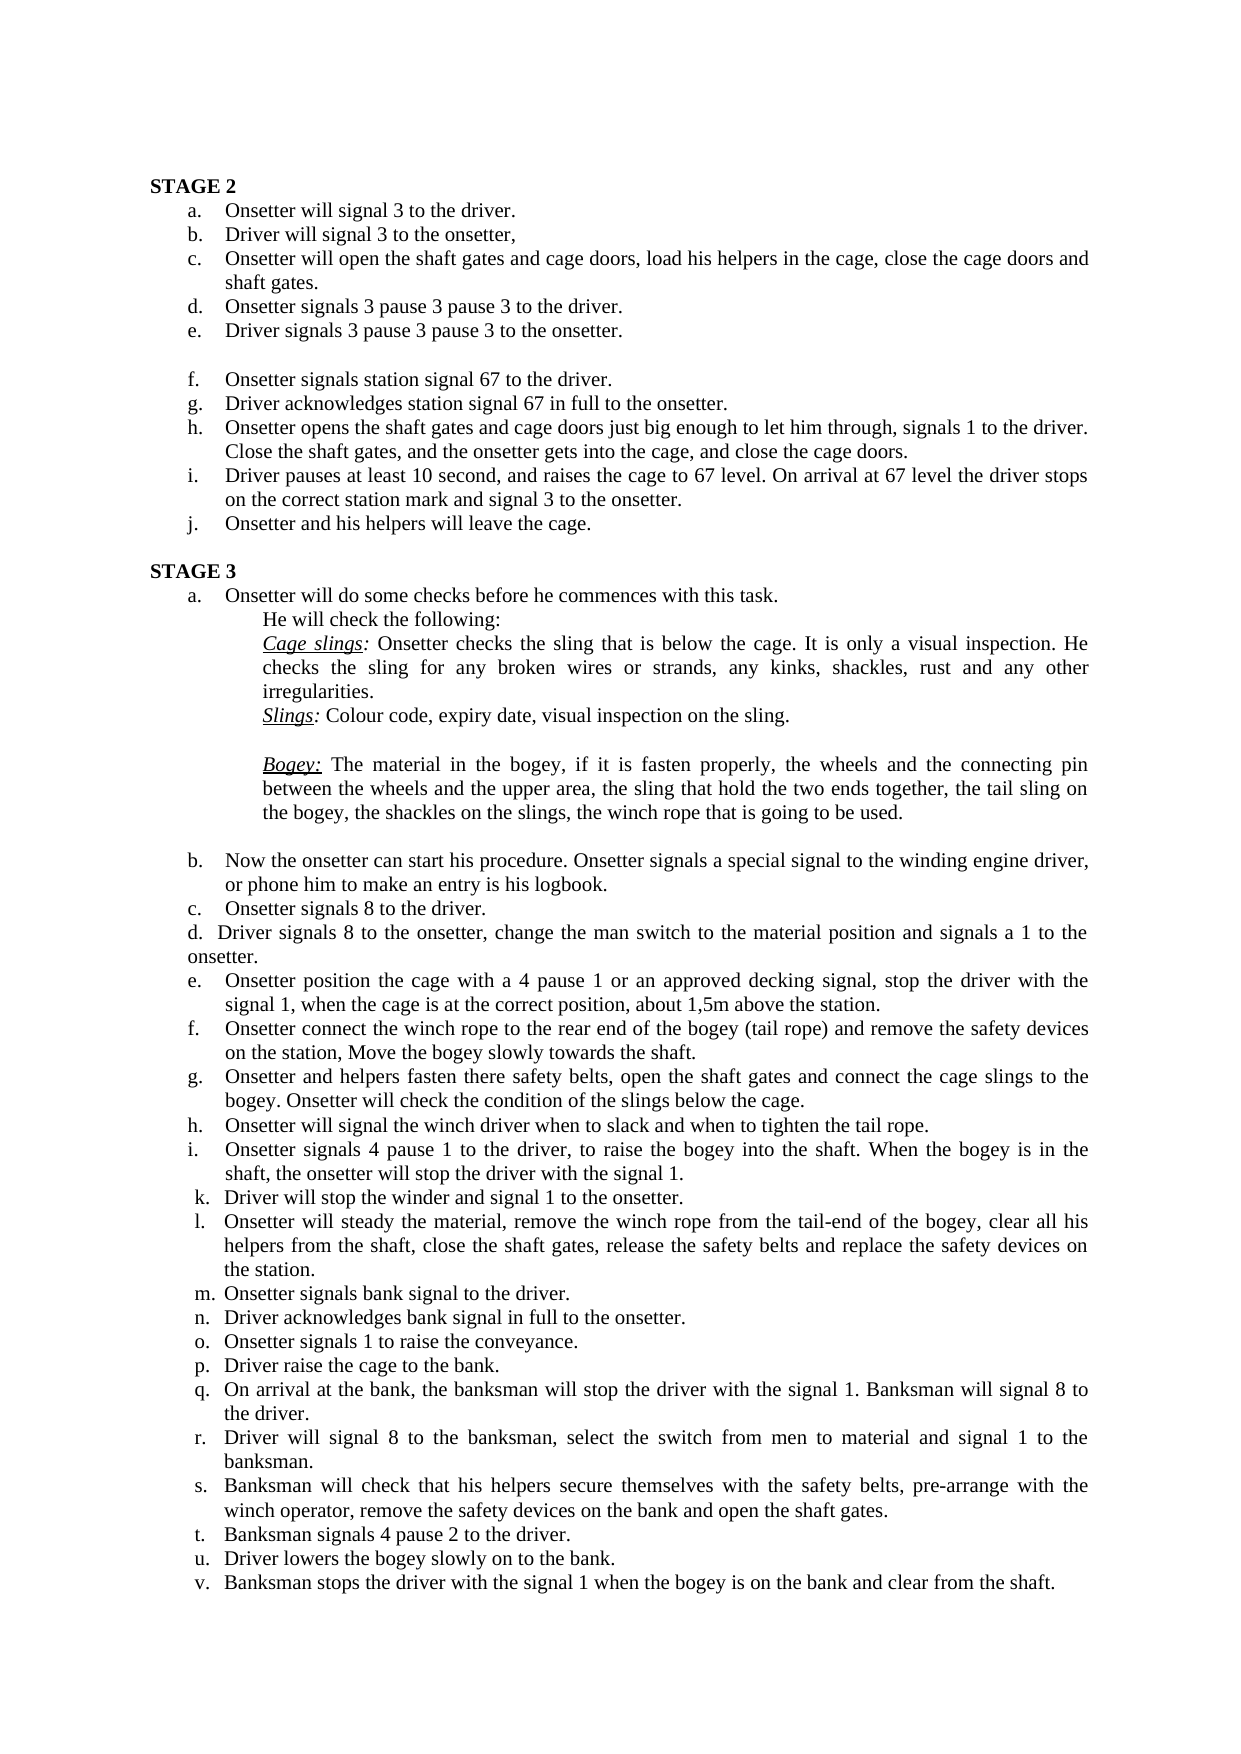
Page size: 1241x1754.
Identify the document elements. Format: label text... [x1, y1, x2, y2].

list Onsetter signals 8 to the driver. [187, 896, 1090, 920]
list Onsetter will do some checks before he commences with this task. [187, 583, 1090, 607]
list Onsetter signals bank signal to the driver. [194, 1281, 1090, 1305]
text He will check the following: [262, 607, 1090, 631]
text STAGE 2 [150, 174, 1090, 198]
list Driver acknowledges station signal 67 in full to the onsetter. [187, 391, 1090, 415]
list Onsetter position the cage with a 4 pause 1 or an approved decking signal, stop the driver with the signal 1, when the cage is at the correct position, about 1,5m above the station. [187, 968, 1090, 1016]
list Driver will signal 8 to the banksman, select the switch from men to material and signal 1 to the banksman. [194, 1425, 1090, 1473]
text d. Driver signals 8 to the onsetter, change the man switch to the material position and signals a 1 to the onsetter. [187, 920, 1090, 968]
list Driver raise the cage to the bank. [194, 1353, 1090, 1377]
list Driver pauses at least 10 second, and raises the cage to 67 level. On arrival at 67 level the driver stops on the correct station mark and signal 3 to the onsetter. [187, 463, 1090, 511]
list Driver signals 3 pause 3 pause 3 to the onsetter. [187, 318, 1090, 342]
list Driver lowers the bogey slowly on to the bank. [194, 1546, 1090, 1570]
list Banksman signals 4 pause 2 to the driver. [194, 1522, 1090, 1546]
list Onsetter signals station signal 67 to the driver. [187, 367, 1090, 391]
list Onsetter and helpers fasten there safety belts, open the shaft gates and connect the cage slings to the bogey. Onsetter will check the condition of the slings below the cage. [187, 1064, 1090, 1112]
list Onsetter connect the winch rope to the rear end of the bogey (tail rope) and remove the safety devices on the station, Move the bogey slowly towards the shaft. [187, 1016, 1090, 1064]
text Cage slings: Onsetter checks the sling that is below the cage. It is only a visual inspection. He checks the sling for any broken wires or strands, any kinks, shackles, rust and any other irregularities. [262, 631, 1090, 703]
list Banksman stops the driver with the signal 1 when the bogey is on the bank and clear from the shaft. [194, 1570, 1090, 1594]
list Onsetter signals 4 pause 1 to the driver, to raise the bogey into the shaft. When the bogey is in the shaft, the onsetter will stop the driver with the signal 1. [187, 1137, 1090, 1185]
list Now the onsetter can start his procedure. Onsetter signals a special signal to the winding engine driver, or phone him to make an entry is his logbook. [187, 848, 1090, 896]
list Onsetter will open the shaft gates and cage doors, load his helpers in the cage, close the cage doors and shaft gates. [187, 246, 1090, 294]
text Slings: Colour code, expiry date, visual inspection on the sling. [262, 703, 1090, 727]
list Onsetter signals 3 pause 3 pause 3 to the driver. [187, 294, 1090, 318]
list Onsetter signals 1 to raise the conveyance. [194, 1329, 1090, 1353]
list On arrival at the bank, the banksman will stop the driver with the signal 1. Banksman will signal 8 to the driver. [194, 1377, 1090, 1425]
list Driver will stop the winder and signal 1 to the onsetter. [194, 1185, 1090, 1209]
text STAGE 3 [150, 559, 1090, 583]
list Onsetter opens the shaft gates and cage doors just big enough to let him through, signals 1 to the driver. Close the shaft gates, and the onsetter gets into the cage, and close the cage doors. [187, 415, 1090, 463]
list Onsetter and his helpers will leave the cage. [187, 511, 1090, 535]
list Onsetter will signal 3 to the driver. [187, 198, 1090, 222]
list Banksman will check that his helpers secure themselves with the safety belts, pre-arrange with the winch operator, remove the safety devices on the bank and open the shaft gates. [194, 1473, 1090, 1522]
list Onsetter will signal the winch driver when to slack and when to tighten the tail rope. [187, 1112, 1090, 1137]
list Driver acknowledges bank signal in full to the onsetter. [194, 1305, 1090, 1329]
list Onsetter will steady the material, remove the winch rope from the tail-end of the bogey, clear all his helpers from the shaft, close the shaft gates, release the safety belts and replace the safety devices on the station. [194, 1209, 1090, 1281]
list Driver will signal 3 to the onsetter, [187, 222, 1090, 246]
text Bogey: The material in the bogey, if it is fasten properly, the wheels and the connecting pin between the wheels and the upper area, the sling that hold the two ends together, the tail sling on the bogey, the shackles on the slings, the winch rope that is going to be used. [262, 752, 1090, 824]
